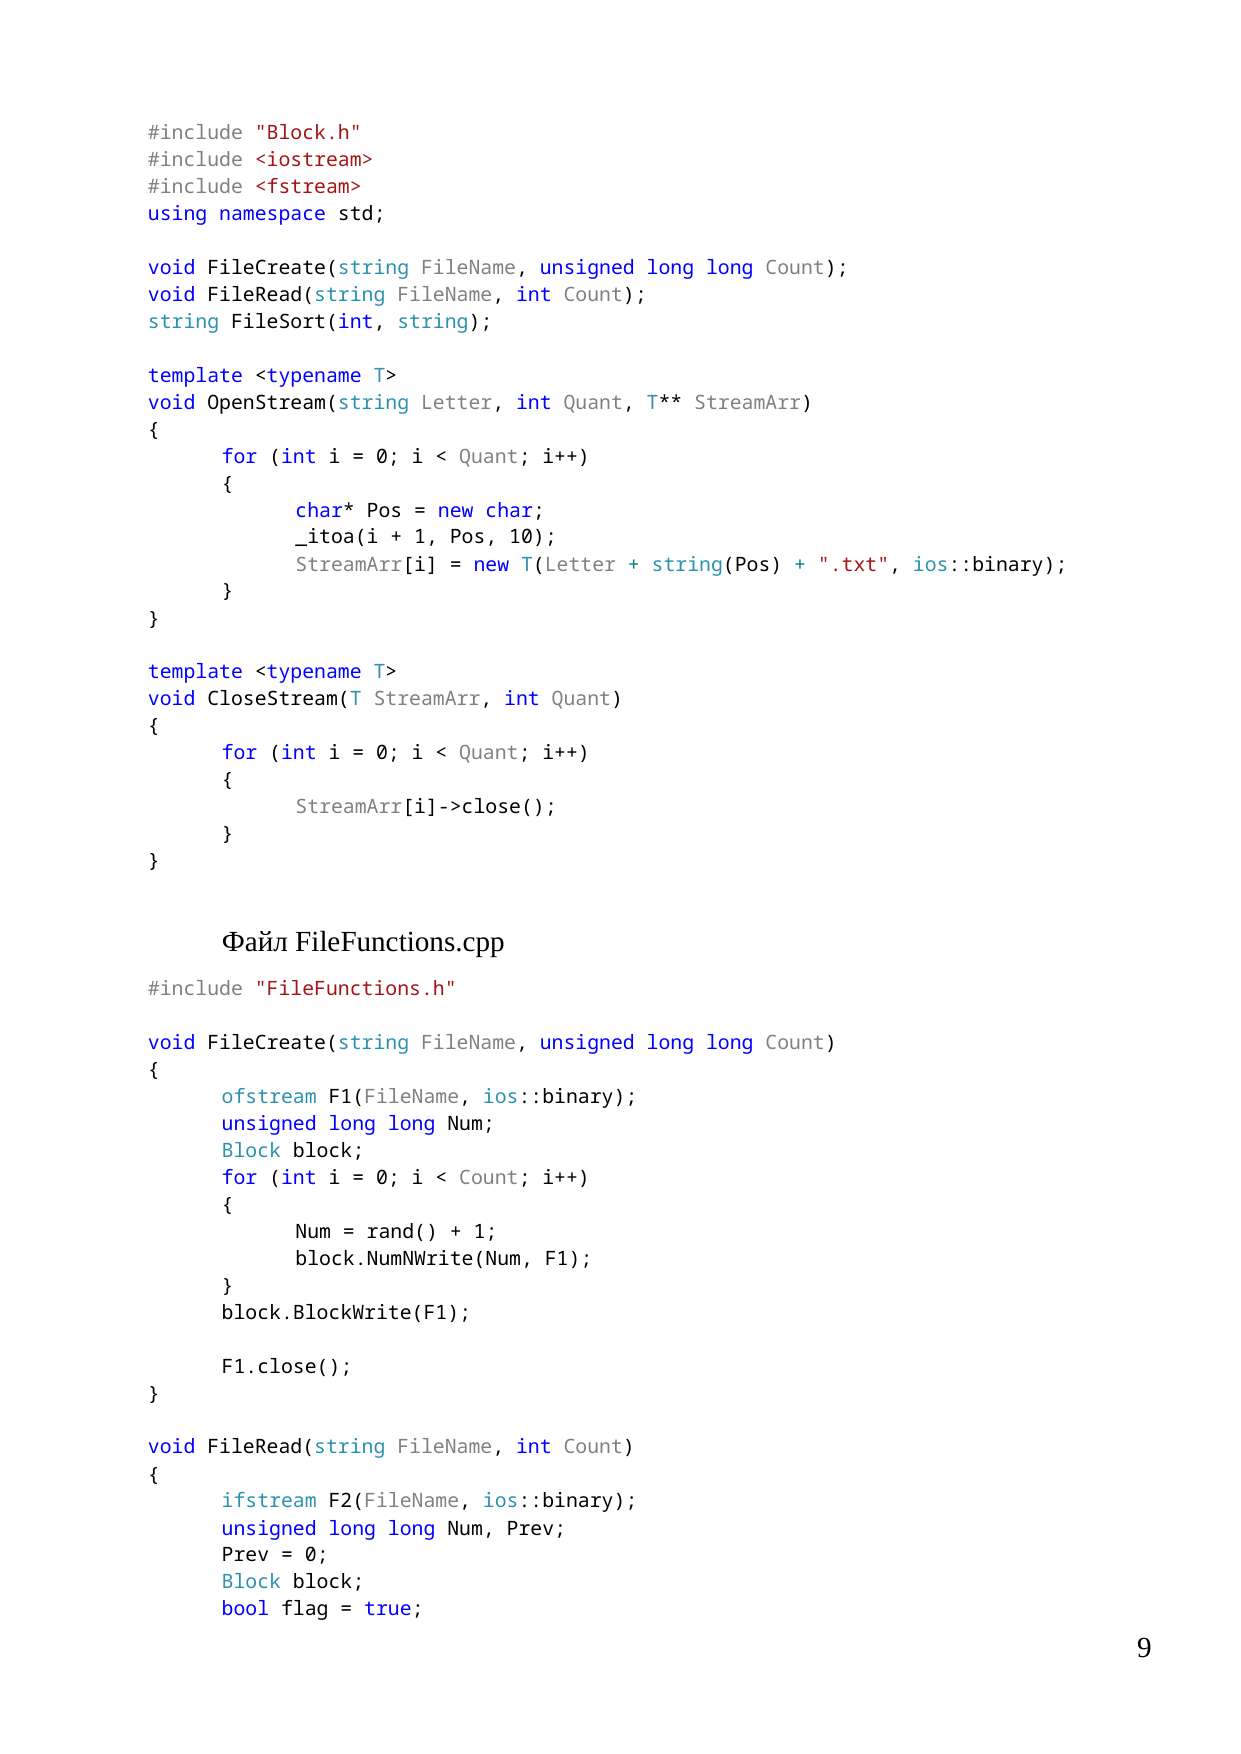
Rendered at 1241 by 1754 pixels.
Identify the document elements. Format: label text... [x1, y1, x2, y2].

text unsigned long long Num, Prev; [148, 1514, 1152, 1541]
text { [148, 1055, 1152, 1082]
text Prev = 0; [148, 1541, 1152, 1568]
text } [148, 604, 1152, 631]
text F1.close(); [148, 1352, 1152, 1379]
text ifstream F2(FileName, ios::binary); [148, 1487, 1152, 1514]
text { [148, 1190, 1152, 1217]
text block.NumNWrite(Num, F1); [148, 1244, 1152, 1271]
text { [148, 712, 1152, 739]
text bool flag = true; [148, 1595, 1152, 1622]
text void FileRead(string FileName, int Count) [148, 1433, 1152, 1460]
text for (int i = 0; i < Quant; i++) [148, 739, 1152, 766]
text #include "FileFunctions.h" [148, 974, 1152, 1001]
text } [148, 1379, 1152, 1406]
text void CloseStream(T StreamArr, int Quant) [148, 685, 1152, 712]
text ofstream F1(FileName, ios::binary); [148, 1082, 1152, 1109]
text for (int i = 0; i < Quant; i++) [148, 442, 1152, 469]
text Файл FileFunctions.cpp [148, 924, 1152, 957]
text } [148, 819, 1152, 847]
text } [148, 847, 1152, 873]
text block.BlockWrite(F1); [148, 1298, 1152, 1325]
text void FileRead(string FileName, int Count); [148, 280, 1152, 307]
text string FileSort(int, string); [148, 307, 1152, 334]
text { [148, 415, 1152, 442]
text unsigned long long Num; [148, 1109, 1152, 1136]
text using namespace std; [148, 199, 1152, 226]
text template <typename T> [148, 658, 1152, 685]
text Num = rand() + 1; [148, 1217, 1152, 1244]
text #include <iostream> [148, 145, 1152, 172]
text { [148, 766, 1152, 793]
text for (int i = 0; i < Count; i++) [148, 1163, 1152, 1190]
text { [148, 469, 1152, 496]
text char* Pos = new char; [148, 496, 1152, 523]
text _itoa(i + 1, Pos, 10); [148, 523, 1152, 550]
text } [148, 577, 1152, 604]
text void FileCreate(string FileName, unsigned long long Count) [148, 1028, 1152, 1055]
text void FileCreate(string FileName, unsigned long long Count); [148, 253, 1152, 280]
text StreamArr[i]->close(); [148, 793, 1152, 819]
text Block block; [148, 1136, 1152, 1163]
text { [148, 1460, 1152, 1487]
text #include <fstream> [148, 172, 1152, 199]
text #include "Block.h" [148, 118, 1152, 145]
text void OpenStream(string Letter, int Quant, T** StreamArr) [148, 388, 1152, 415]
text } [148, 1271, 1152, 1298]
text template <typename T> [148, 361, 1152, 388]
text Block block; [148, 1568, 1152, 1595]
text StreamArr[i] = new T(Letter + string(Pos) + ".txt", ios::binary); [148, 550, 1152, 577]
